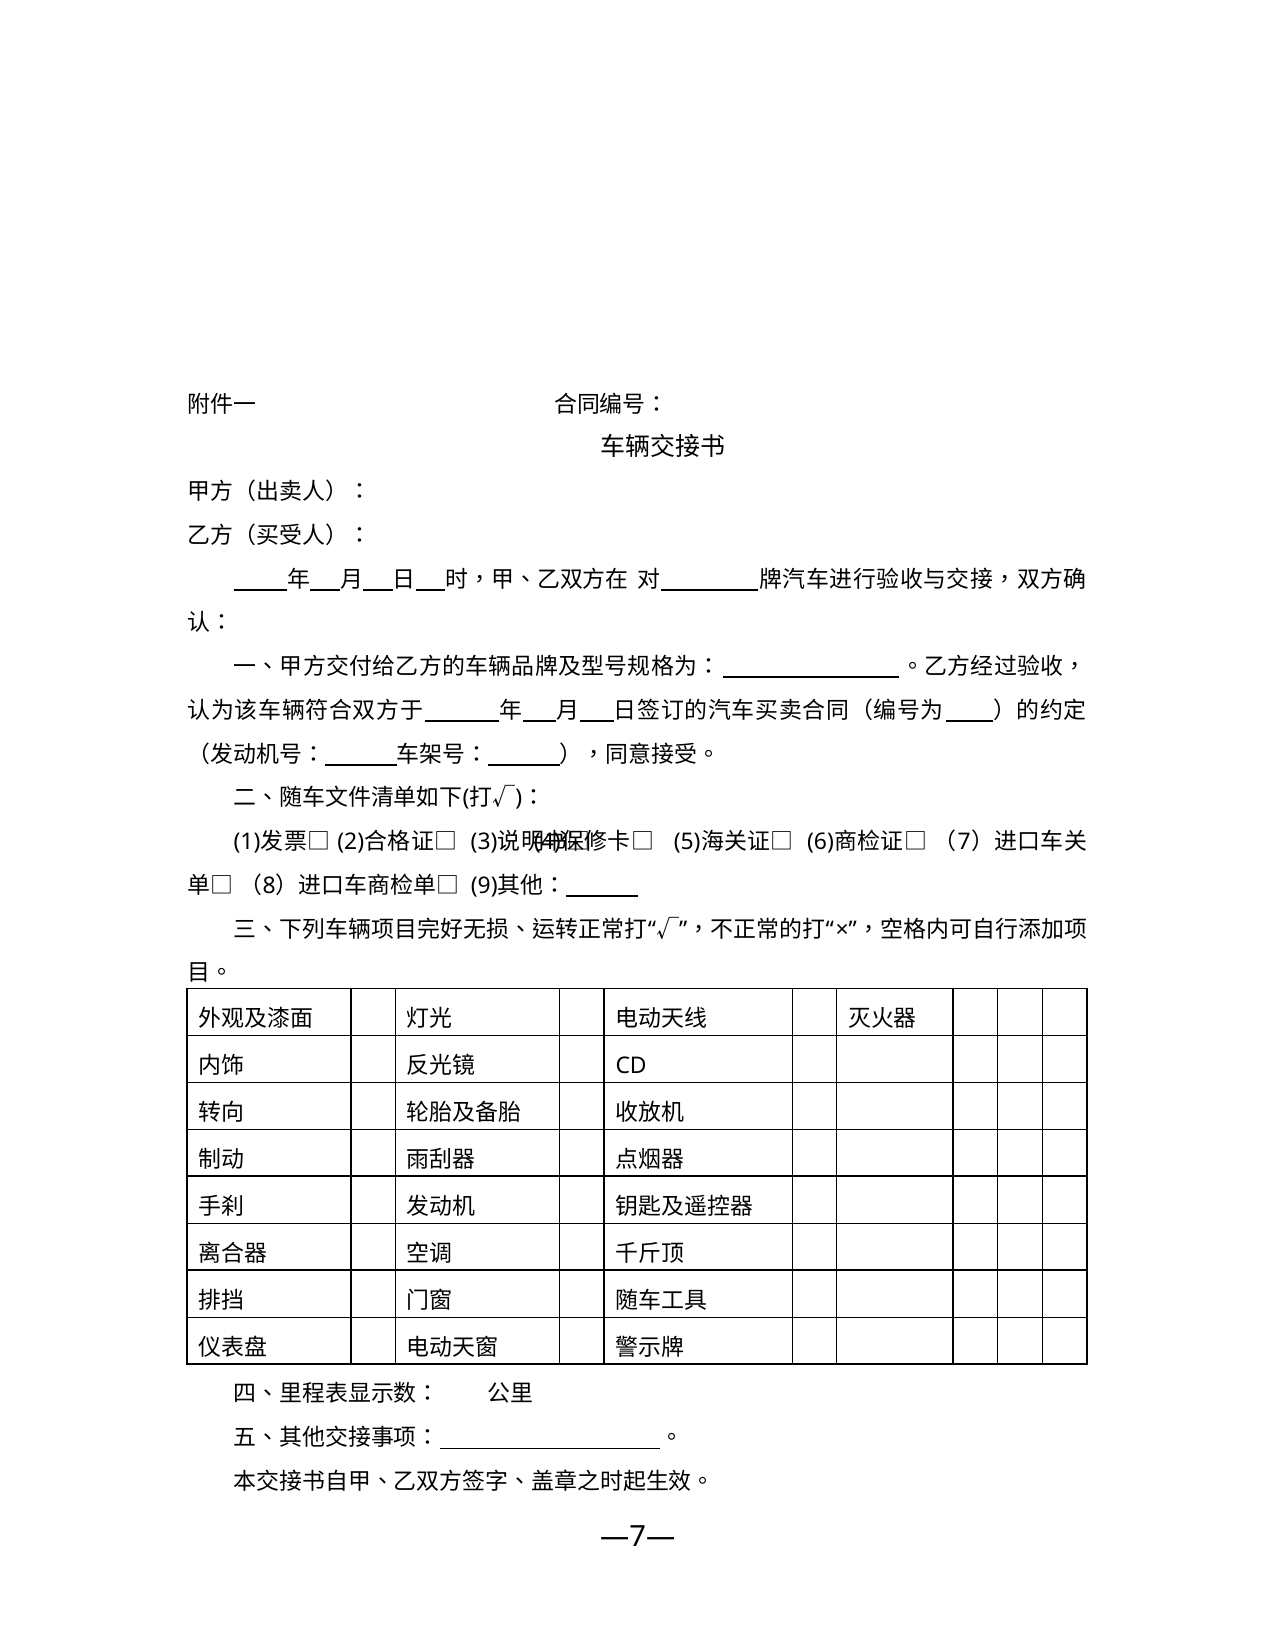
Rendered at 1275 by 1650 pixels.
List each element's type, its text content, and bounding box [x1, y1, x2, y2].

table_cell [998, 1083, 1042, 1128]
text 一、甲方交付给乙方的车辆品牌及型号规格为： 。乙方经过验收，认为该车辆符合双方于 年 月 日签订的汽车买卖合同（编号为 ）的约定（发动机号： 车架号： ），同意接受。 [187, 637, 1087, 769]
text 乙方（买受人）： [187, 506, 1087, 550]
table_cell 门窗 [396, 1271, 559, 1316]
table_cell 仪表盘 [188, 1318, 350, 1363]
table_cell [793, 1177, 836, 1222]
table_header [352, 989, 395, 1034]
table_cell CD [605, 1036, 792, 1081]
table_cell [954, 1177, 997, 1222]
table_header [560, 989, 603, 1034]
text (1)发票□ (2)合格证□ (3)说明书□ (4)保修卡□ (5)海关证□ (6)商检证□ （7）进口车关单□ （8）进口车商检单□ (9)其他： [187, 812, 1087, 900]
table_cell [352, 1036, 395, 1081]
text 本交接书自甲、乙双方签字、盖章之时起生效。 [187, 1452, 1087, 1496]
table_cell 随车工具 [605, 1271, 792, 1316]
table_cell 反光镜 [396, 1036, 559, 1081]
table_cell [352, 1177, 395, 1222]
table_cell 电动天窗 [396, 1318, 559, 1363]
table_header [1043, 989, 1086, 1034]
table_cell [1043, 1177, 1086, 1222]
table_cell [560, 1083, 603, 1128]
text 甲方（出卖人）： [187, 462, 1087, 506]
table_cell 轮胎及备胎 [396, 1083, 559, 1128]
table_header 电动天线 [605, 989, 792, 1034]
table_cell [560, 1036, 603, 1081]
text 附件一 合同编号： [187, 375, 1087, 419]
table_header 灯光 [396, 989, 559, 1034]
table_cell [998, 1177, 1042, 1222]
table_cell 雨刮器 [396, 1130, 559, 1175]
table_cell [352, 1083, 395, 1128]
table_cell [1043, 1083, 1086, 1128]
table_cell [560, 1271, 603, 1316]
table_cell [998, 1036, 1042, 1081]
table_cell 发动机 [396, 1177, 559, 1222]
table_cell [560, 1130, 603, 1175]
table_cell [837, 1036, 952, 1081]
table_cell [998, 1224, 1042, 1269]
table_header 外观及漆面 [188, 989, 350, 1034]
table_cell [998, 1318, 1042, 1363]
table_cell 空调 [396, 1224, 559, 1269]
table_cell 警示牌 [605, 1318, 792, 1363]
table_cell [352, 1224, 395, 1269]
table_cell 千斤顶 [605, 1224, 792, 1269]
table_cell [1043, 1318, 1086, 1363]
text 年 月 日 时，甲、乙双方在 对 牌汽车进行验收与交接，双方确认： [187, 550, 1087, 637]
text 五、其他交接事项： 。 [187, 1409, 1087, 1452]
table_header [998, 989, 1042, 1034]
table_cell [837, 1224, 952, 1269]
table_cell 排挡 [188, 1271, 350, 1316]
table_header [954, 989, 997, 1034]
table_cell [954, 1224, 997, 1269]
table_cell [793, 1224, 836, 1269]
table_cell [837, 1177, 952, 1222]
table_cell [560, 1177, 603, 1222]
table_cell [793, 1271, 836, 1316]
table_cell [998, 1130, 1042, 1175]
table_cell [837, 1271, 952, 1316]
table_cell [1043, 1130, 1086, 1175]
text 车辆交接书 [187, 419, 1087, 462]
table_cell [954, 1318, 997, 1363]
text 四、里程表显示数： 公里 [187, 1365, 1087, 1409]
table_cell 转向 [188, 1083, 350, 1128]
table_cell [998, 1271, 1042, 1316]
table_cell [352, 1130, 395, 1175]
table_cell [954, 1271, 997, 1316]
table_cell [352, 1271, 395, 1316]
table_cell [793, 1036, 836, 1081]
table_cell [793, 1318, 836, 1363]
table_cell 制动 [188, 1130, 350, 1175]
table_cell [1043, 1224, 1086, 1269]
table_cell [793, 1130, 836, 1175]
table_cell [1043, 1036, 1086, 1081]
table_cell 内饰 [188, 1036, 350, 1081]
table_cell [954, 1083, 997, 1128]
table_cell [954, 1036, 997, 1081]
text 二、随车文件清单如下(打√)： [187, 769, 1087, 812]
table_header [793, 989, 836, 1034]
table_cell [837, 1130, 952, 1175]
table_header 灭火器 [837, 989, 952, 1034]
table_cell 钥匙及遥控器 [605, 1177, 792, 1222]
table_cell [793, 1083, 836, 1128]
table_cell [1043, 1271, 1086, 1316]
table_cell 收放机 [605, 1083, 792, 1128]
table_cell 点烟器 [605, 1130, 792, 1175]
table_cell [560, 1318, 603, 1363]
table_cell [837, 1083, 952, 1128]
table_cell [352, 1318, 395, 1363]
table_cell 离合器 [188, 1224, 350, 1269]
table_cell [560, 1224, 603, 1269]
text 三、下列车辆项目完好无损、运转正常打“√”，不正常的打“×”，空格内可自行添加项目。 [187, 900, 1087, 987]
table_cell 手刹 [188, 1177, 350, 1222]
table_cell [837, 1318, 952, 1363]
table_cell [954, 1130, 997, 1175]
